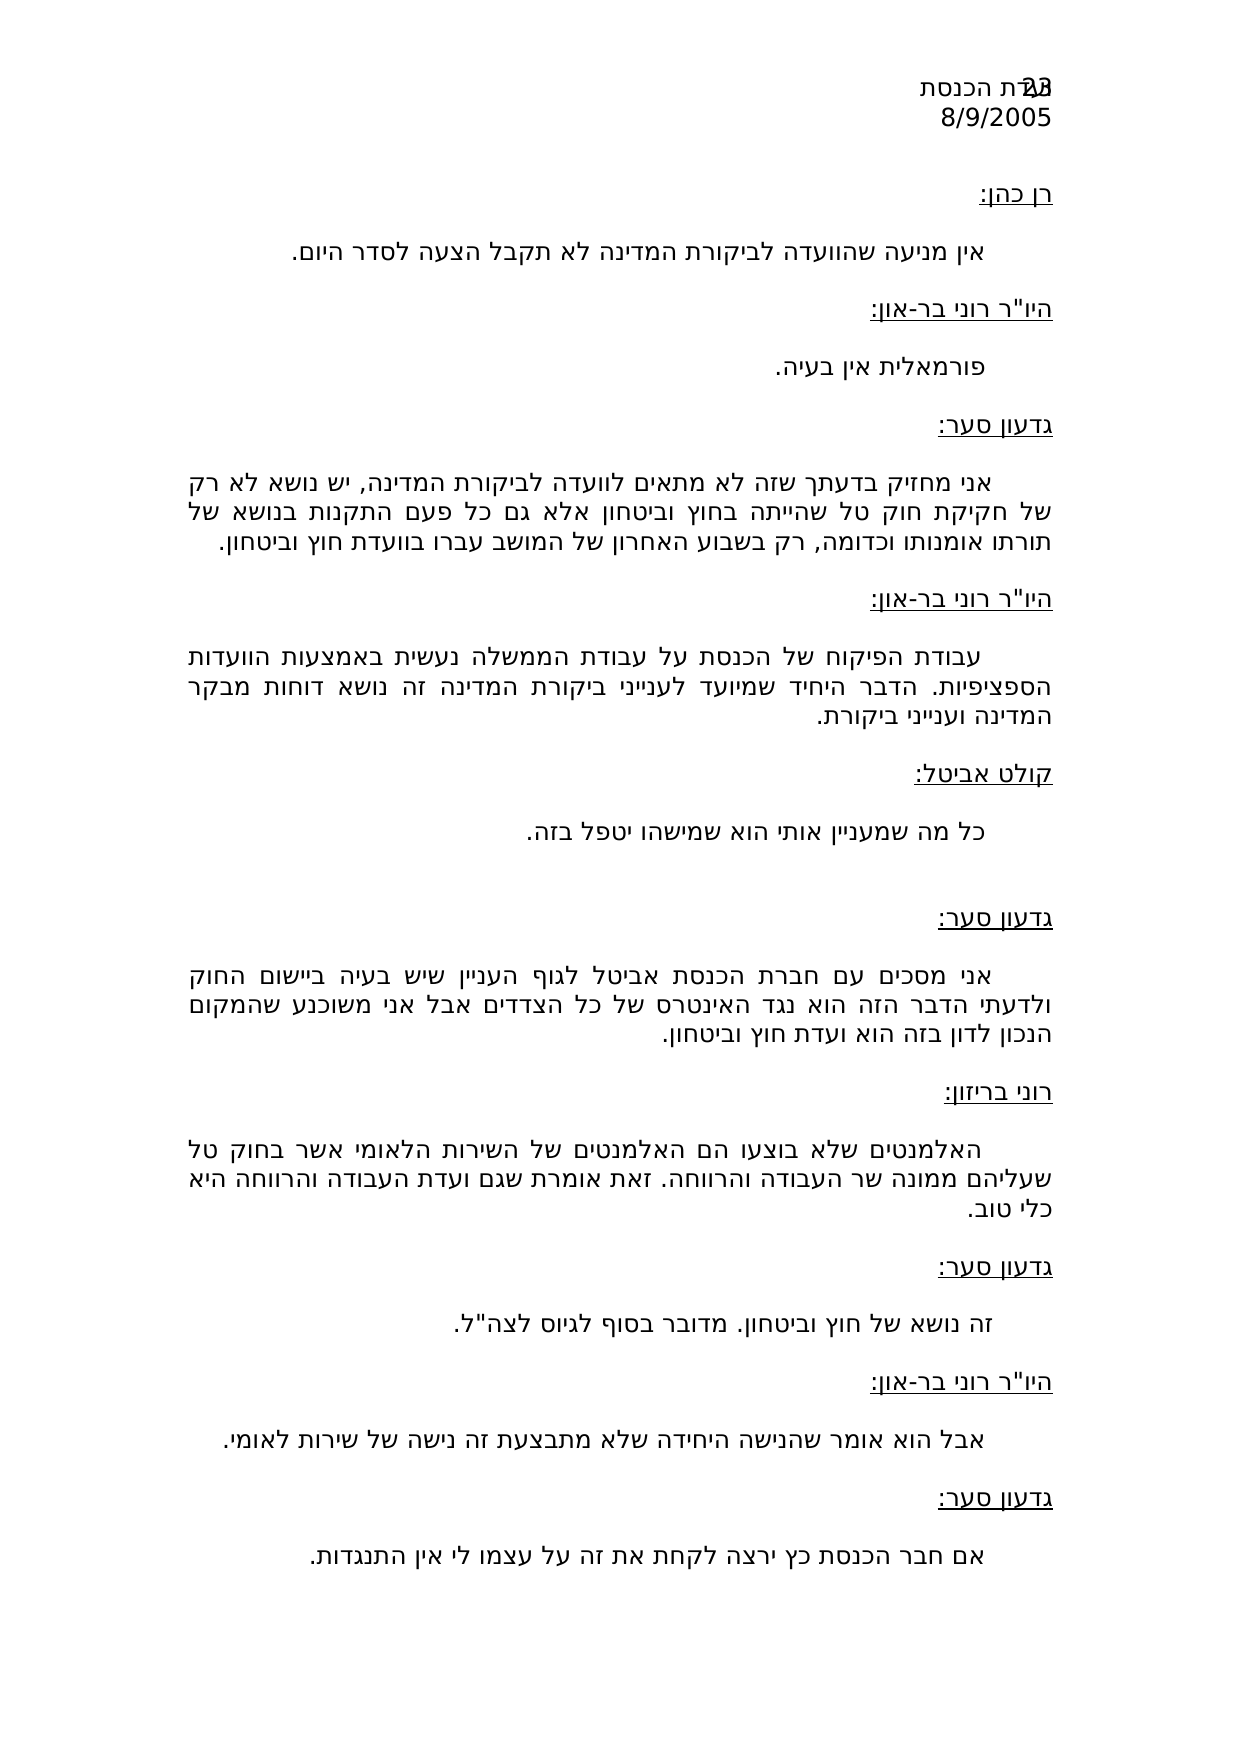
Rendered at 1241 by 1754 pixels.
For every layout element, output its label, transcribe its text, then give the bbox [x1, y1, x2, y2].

text גדעון סער: [187, 903, 1053, 932]
text אין מניעה שהוועדה לביקורת המדינה לא תקבל הצעה לסדר היום. [187, 237, 1053, 266]
text אני מחזיק בדעתך שזה לא מתאים לוועדה לביקורת המדינה, יש נושא לא רק של חקיקת חוק טל שהייתה בחוץ וביטחון אלא גם כל פעם התקנות בנושא של תורתו אומנותו וכדומה, רק בשבוע האחרון של המושב עברו בוועדת חוץ וביטחון. [187, 468, 1053, 556]
text זה נושא של חוץ וביטחון. מדובר בסוף לגיוס לצה"ל. [187, 1309, 1053, 1339]
text גדעון סער: [187, 1483, 1053, 1512]
text היו"ר רוני בר-און: [187, 584, 1053, 614]
text קולט אביטל: [187, 759, 1053, 788]
text רוני בריזון: [187, 1077, 1053, 1107]
text פורמאלית אין בעיה. [187, 352, 1053, 382]
text רן כהן: [187, 179, 1053, 208]
text אם חבר הכנסת כץ ירצה לקחת את זה על עצמו לי אין התנגדות. [187, 1541, 1053, 1570]
text גדעון סער: [187, 1252, 1053, 1281]
text האלמנטים שלא בוצעו הם האלמנטים של השירות הלאומי אשר בחוק טל שעליהם ממונה שר העבודה והרווחה. זאת אומרת שגם ועדת העבודה והרווחה היא כלי טוב. [187, 1135, 1053, 1223]
text גדעון סער: [187, 410, 1053, 439]
text כל מה שמעניין אותי הוא שמישהו יטפל בזה. [187, 817, 1053, 846]
text עבודת הפיקוח של הכנסת על עבודת הממשלה נעשית באמצעות הוועדות הספציפיות. הדבר היחיד שמיועד לענייני ביקורת המדינה זה נושא דוחות מבקר המדינה וענייני ביקורת. [187, 642, 1053, 730]
text אבל הוא אומר שהנישה היחידה שלא מתבצעת זה נישה של שירות לאומי. [187, 1425, 1053, 1454]
text היו"ר רוני בר-און: [187, 1367, 1053, 1397]
text היו"ר רוני בר-און: [187, 294, 1053, 324]
text אני מסכים עם חברת הכנסת אביטל לגוף העניין שיש בעיה ביישום החוק ולדעתי הדבר הזה הוא נגד האינטרס של כל הצדדים אבל אני משוכנע שהמקום הנכון לדון בזה הוא ועדת חוץ וביטחון. [187, 961, 1053, 1049]
